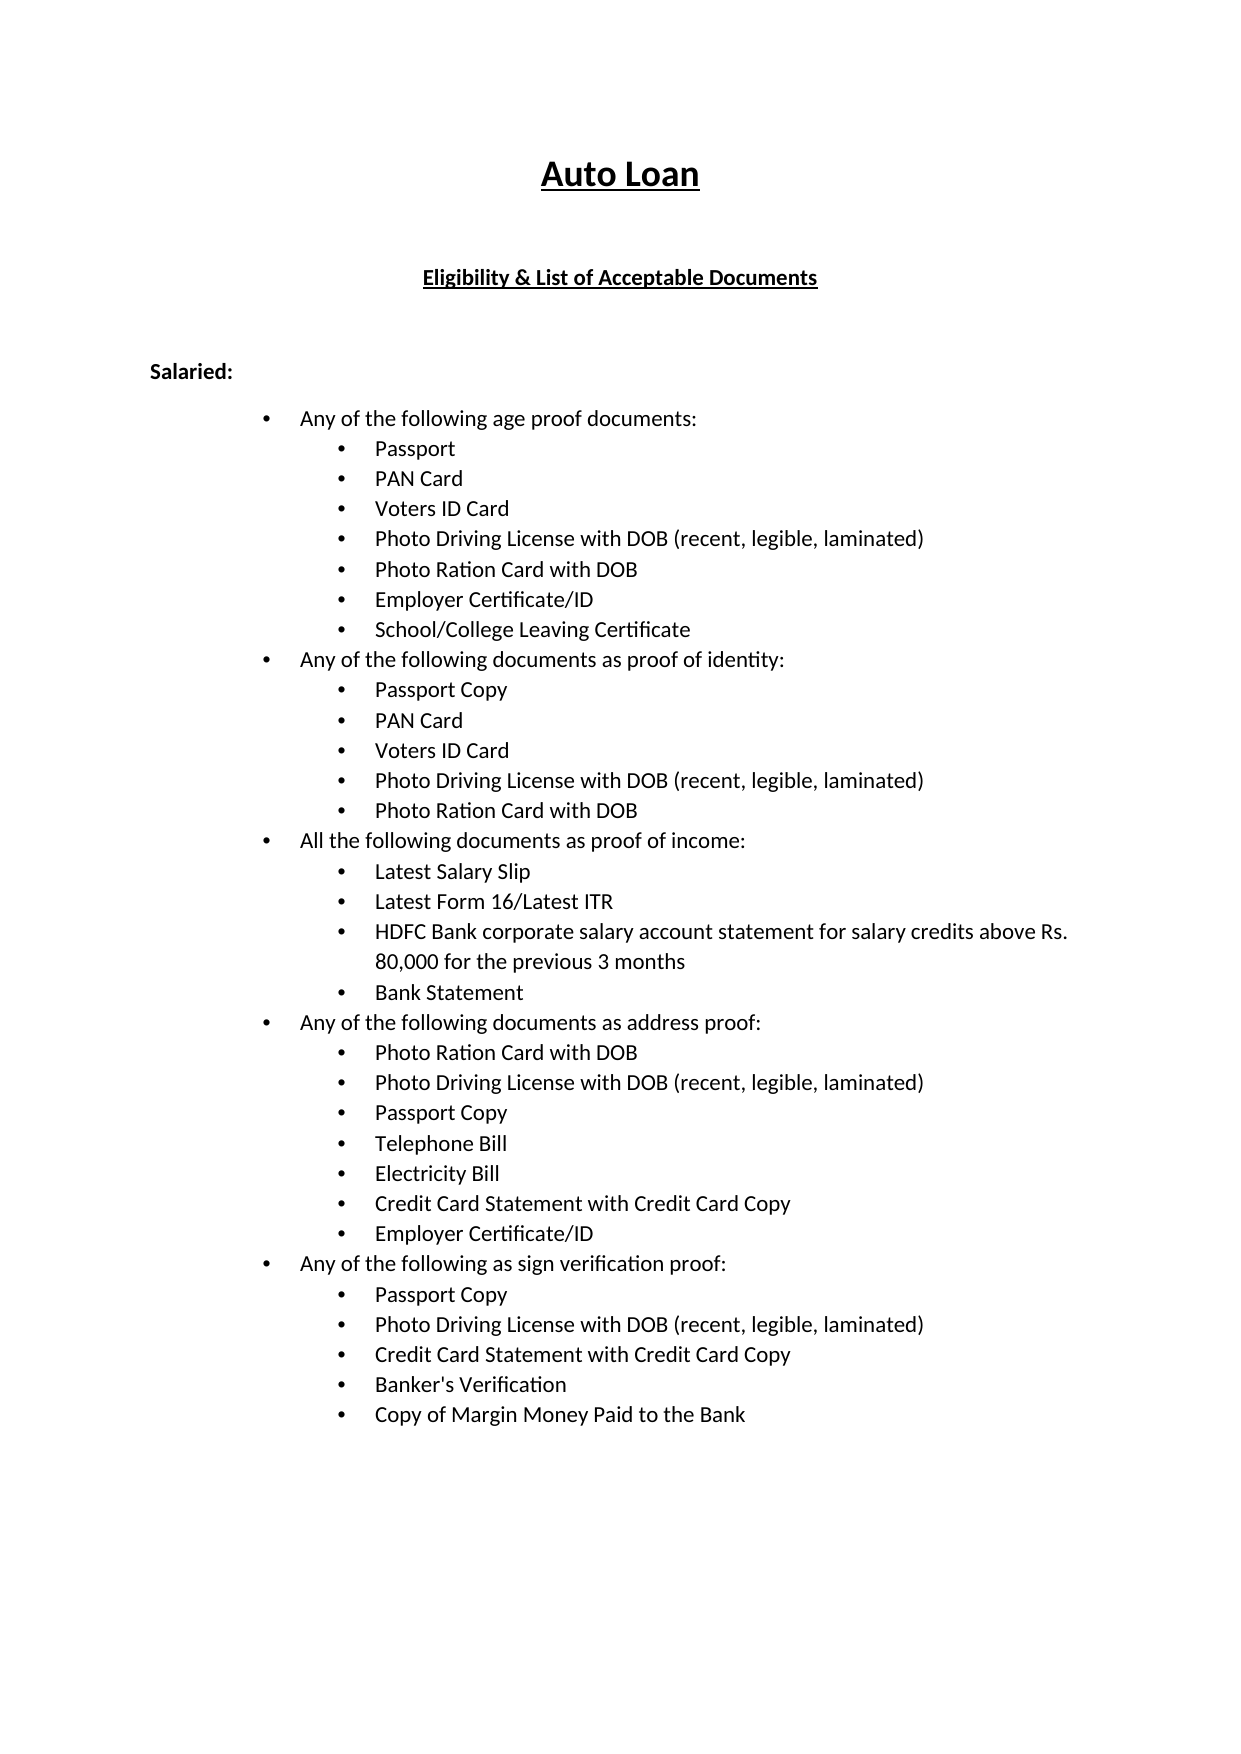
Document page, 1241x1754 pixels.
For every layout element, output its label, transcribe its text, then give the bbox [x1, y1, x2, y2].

list Any of the following as sign verification proof: [262, 1249, 1090, 1277]
text Auto Loan [150, 150, 1090, 196]
list Any of the following documents as address proof: [262, 1008, 1090, 1036]
list Passport Copy [337, 676, 1090, 703]
list Passport Copy [337, 1098, 1090, 1126]
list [337, 1310, 1090, 1338]
list Latest Form 16/Latest ITR [337, 887, 1090, 915]
list Photo Driving License with DOB (recent, legible, laminated) [337, 1068, 1090, 1096]
list PAN Card [337, 706, 1090, 734]
list PAN Card [337, 464, 1090, 492]
list HDFC Bank corporate salary account statement for salary credits above Rs. 80,000 for the previous 3 months [337, 917, 1090, 975]
list Photo Ration Card with DOB [337, 1038, 1090, 1066]
list Photo Ration Card with DOB [337, 796, 1090, 824]
list Photo Driving License with DOB (recent, legible, laminated) [337, 766, 1090, 794]
list Telephone Bill [337, 1129, 1090, 1157]
list Credit Card Statement with Credit Card Copy [337, 1340, 1090, 1368]
list Voters ID Card [337, 494, 1090, 522]
list Bank Statement [337, 978, 1090, 1006]
list Voters ID Card [337, 736, 1090, 764]
list Employer Certificate/ID [337, 585, 1090, 613]
list School/College Leaving Certificate [337, 615, 1090, 643]
list Passport [337, 434, 1090, 462]
list Any of the following documents as proof of identity: [262, 645, 1090, 673]
text Salaried: [150, 357, 1090, 385]
list Employer Certificate/ID [337, 1219, 1090, 1247]
list Credit Card Statement with Credit Card Copy [337, 1189, 1090, 1217]
list Latest Salary Slip [337, 857, 1090, 885]
list Photo Driving License with DOB (recent, legible, laminated) [337, 524, 1090, 552]
list Passport Copy [337, 1280, 1090, 1308]
list All the following documents as proof of income: [262, 827, 1090, 854]
list Photo Ration Card with DOB [337, 555, 1090, 583]
list Electricity Bill [337, 1159, 1090, 1187]
list Banker's Verification [337, 1370, 1090, 1398]
list Copy of Margin Money Paid to the Bank [337, 1401, 1090, 1428]
list Any of the following age proof documents: [262, 404, 1090, 432]
text Eligibility & List of Acceptable Documents [150, 263, 1090, 291]
